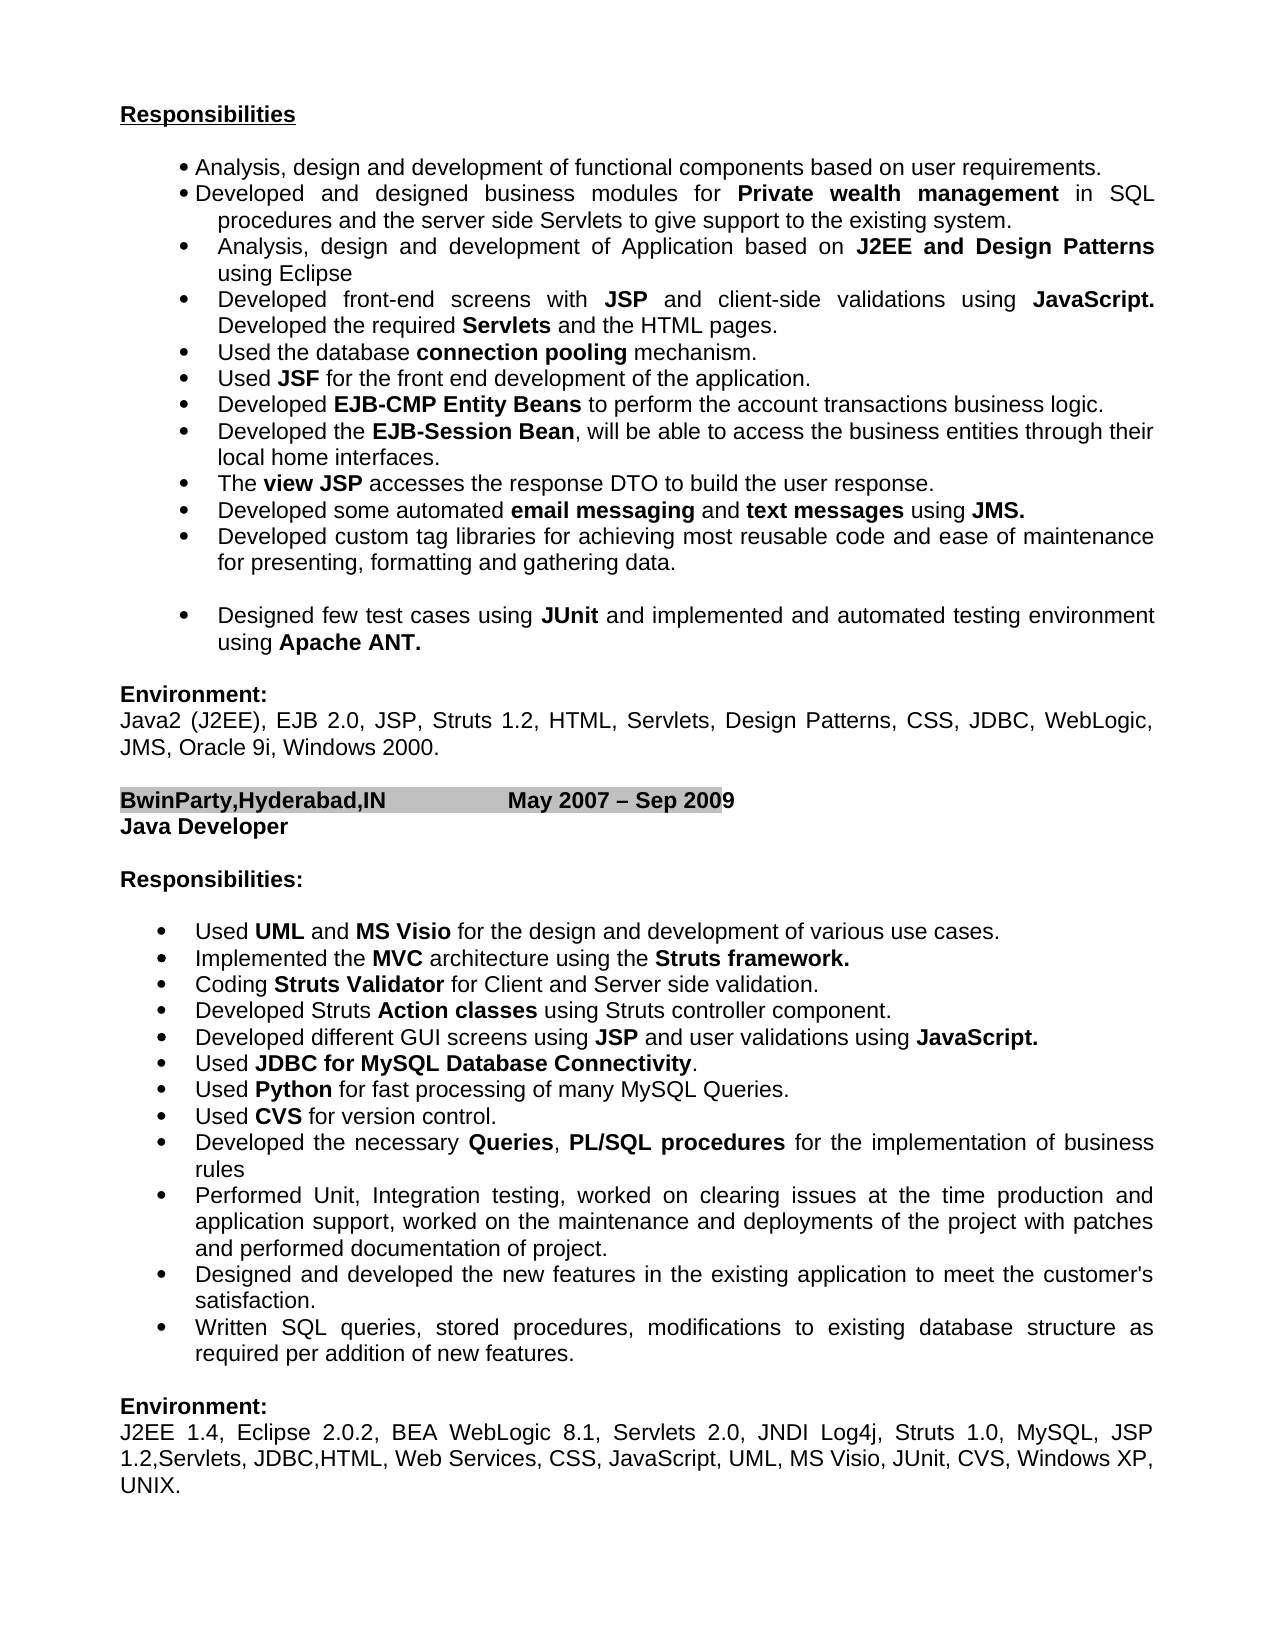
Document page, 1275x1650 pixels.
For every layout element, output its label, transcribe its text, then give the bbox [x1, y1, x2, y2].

list Performed Unit, Integration testing, worked on clearing issues at the time production and application support, worked on the maintenance and deployments of the project with patches and performed documentation of project. [157, 1182, 1155, 1261]
list Used JSF for the front end development of the application. [180, 365, 1155, 391]
list Used the database connection pooling mechanism. [180, 338, 1155, 365]
list Used JDBC for MySQL Database Connectivity. [157, 1050, 1155, 1076]
list Developed and designed business modules for Private wealth management in SQL procedures and the server side Servlets to give support to the existing system. [180, 180, 1155, 233]
list Java2 (J2EE), EJB 2.0, JSP, Struts 1.2, HTML, Servlets, Design Patterns, CSS, JDBC, WebLogic, JMS, Oracle 9i, Windows 2000. [120, 707, 1155, 760]
list Developed custom tag libraries for achieving most reusable code and ease of maintenance for presenting, formatting and gathering data. [180, 523, 1155, 576]
list Implemented the MVC architecture using the Struts framework. [157, 945, 1155, 971]
text J2EE 1.4, Eclipse 2.0.2, BEA WebLogic 8.1, Servlets 2.0, JNDI Log4j, Struts 1.0, MySQL, JSP 1.2,Servlets, JDBC,HTML, Web Services, CSS, JavaScript, UML, MS Visio, JUnit, CVS, Windows XP, UNIX. [120, 1419, 1155, 1498]
text Responsibilities [120, 101, 1155, 128]
list Developed different GUI screens using JSP and user validations using JavaScript. [157, 1024, 1155, 1050]
list Developed EJB-CMP Entity Beans to perform the account transactions business logic. [180, 391, 1155, 418]
list Analysis, design and development of Application based on J2EE and Design Patterns using Eclipse [180, 233, 1155, 286]
list The view JSP accesses the response DTO to build the user response. [180, 470, 1155, 497]
list Developed the necessary Queries, PL/SQL procedures for the implementation of business rules [157, 1129, 1155, 1182]
list Designed few test cases using JUnit and implemented and automated testing environment using Apache ANT. [180, 602, 1155, 655]
list Developed Struts Action classes using Struts controller component. [157, 997, 1155, 1024]
text Java Developer [120, 813, 1155, 839]
text Environment: [120, 1393, 1155, 1419]
text BwinParty,Hyderabad,IN May 2007 – Sep 2009 [722, 787, 1155, 813]
list Used UML and MS Visio for the design and development of various use cases. [157, 918, 1155, 945]
list Designed and developed the new features in the existing application to meet the customer's satisfaction. [157, 1261, 1155, 1314]
list Written SQL queries, stored procedures, modifications to existing database structure as required per addition of new features. [157, 1314, 1155, 1366]
list Developed some automated email messaging and text messages using JMS. [180, 497, 1155, 523]
text Responsibilities: [120, 866, 1155, 892]
list Used Python for fast processing of many MySQL Queries. [157, 1076, 1155, 1103]
text Environment: [120, 681, 1155, 707]
list Developed front-end screens with JSP and client-side validations using JavaScript. Developed the required Servlets and the HTML pages. [180, 286, 1155, 338]
list Developed the EJB-Session Bean, will be able to access the business entities through their local home interfaces. [180, 418, 1155, 470]
list Coding Struts Validator for Client and Server side validation. [157, 971, 1155, 997]
list Used CVS for version control. [157, 1103, 1155, 1129]
list Analysis, design and development of functional components based on user requirements. [180, 154, 1155, 180]
